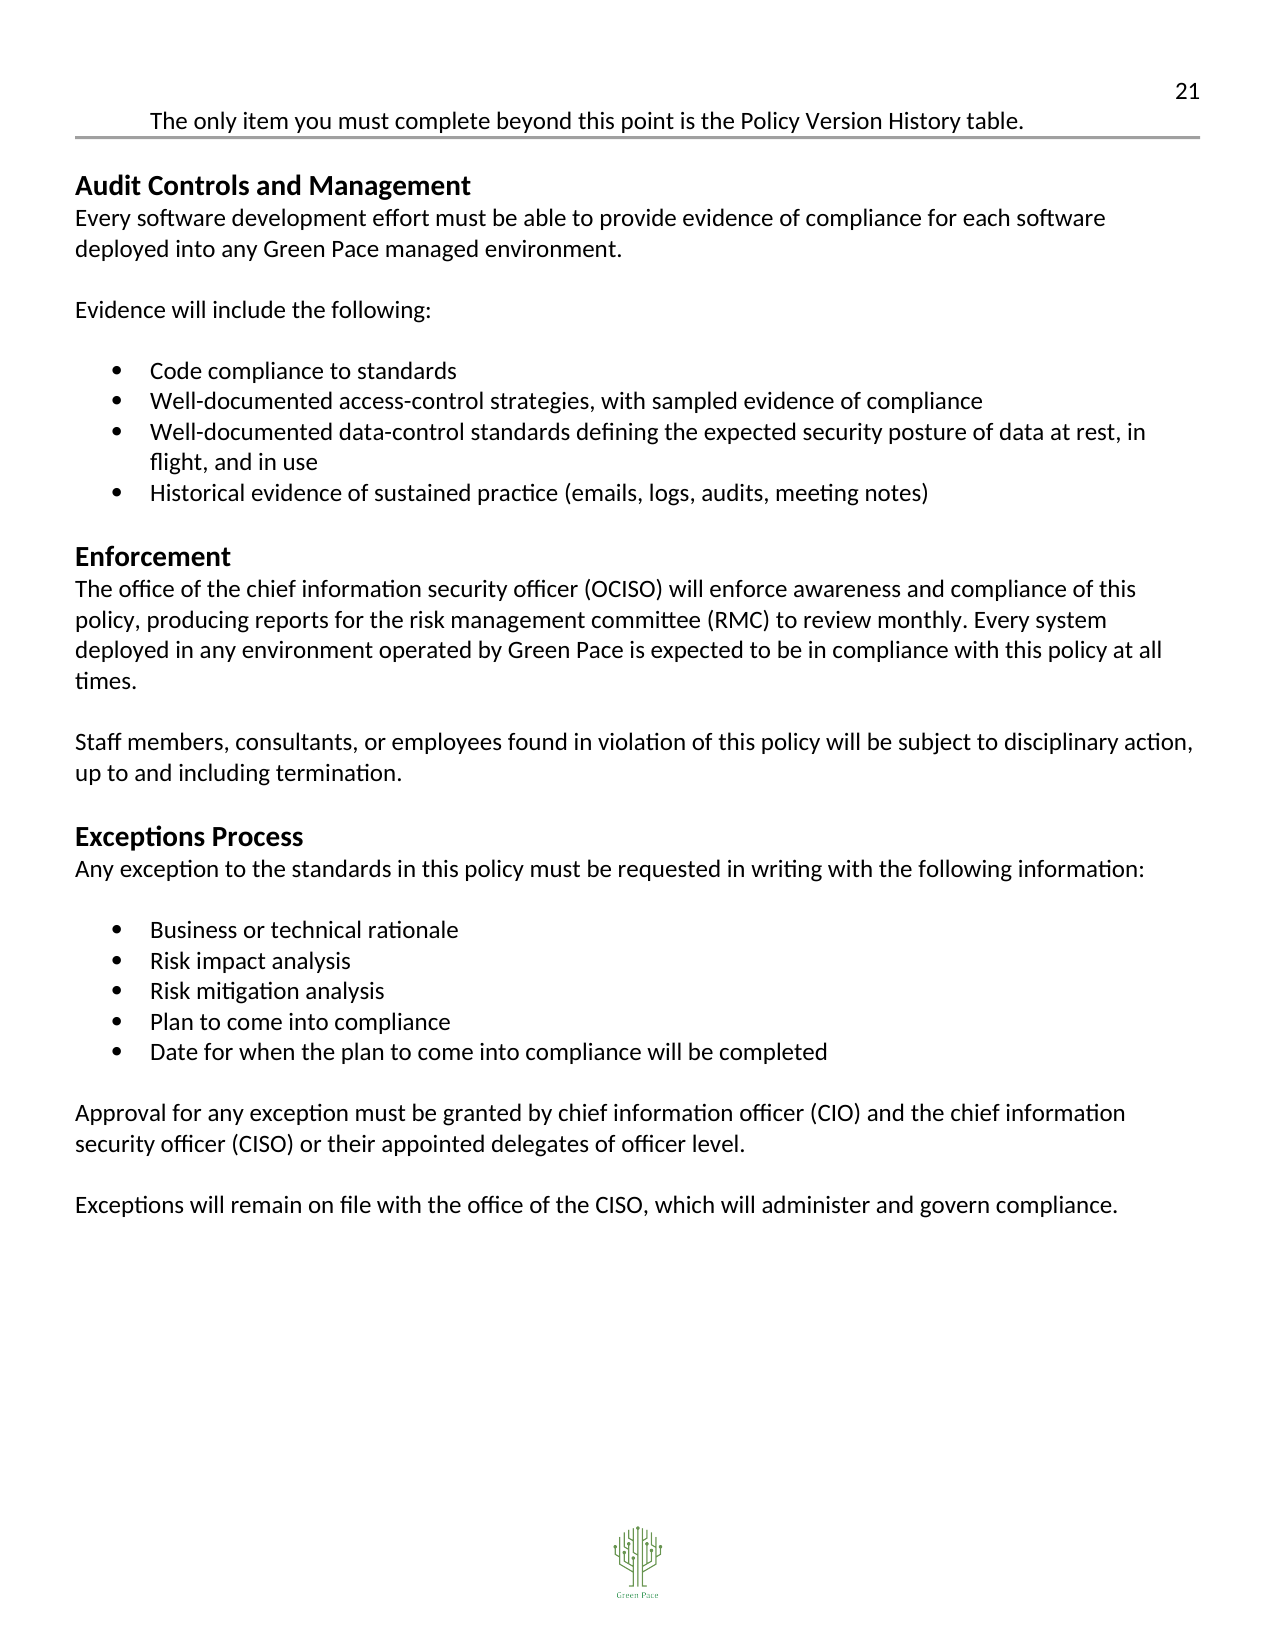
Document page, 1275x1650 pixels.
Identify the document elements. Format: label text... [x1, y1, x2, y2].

subtitle Exceptions Process [75, 818, 1200, 853]
list Business or technical rationale [112, 914, 1200, 945]
list Risk impact analysis [112, 945, 1200, 975]
list Code compliance to standards [112, 355, 1200, 385]
list Plan to come into compliance [112, 1006, 1200, 1036]
picture [605, 1521, 670, 1606]
subtitle Audit Controls and Management [75, 167, 1200, 202]
list Risk mitigation analysis [112, 975, 1200, 1006]
subtitle Enforcement [75, 538, 1200, 573]
list Historical evidence of sustained practice (emails, logs, audits, meeting notes) [112, 477, 1200, 507]
list Well-documented data-control standards defining the expected security posture of data at rest, in flight, and in use [112, 416, 1200, 477]
list Date for when the plan to come into compliance will be completed [112, 1036, 1200, 1067]
text The only item you must complete beyond this point is the Policy Version History table. [150, 106, 1200, 136]
text Exceptions will remain on file with the office of the CISO, which will administer and govern compliance. [75, 1189, 1200, 1219]
list Well-documented access-control strategies, with sampled evidence of compliance [112, 385, 1200, 416]
text Evidence will include the following: [75, 294, 1200, 324]
text Approval for any exception must be granted by chief information officer (CIO) and the chief information security officer (CISO) or their appointed delegates of officer level. [75, 1097, 1200, 1158]
text Staff members, consultants, or employees found in violation of this policy will be subject to disciplinary action, up to and including termination. [75, 726, 1200, 787]
text Any exception to the standards in this policy must be requested in writing with the following information: [75, 853, 1200, 884]
text Every software development effort must be able to provide evidence of compliance for each software deployed into any Green Pace managed environment. [75, 202, 1200, 263]
text The office of the chief information security officer (OCISO) will enforce awareness and compliance of this policy, producing reports for the risk management committee (RMC) to review monthly. Every system deployed in any environment operated by Green Pace is expected to be in compliance with this policy at all times. [75, 573, 1200, 696]
